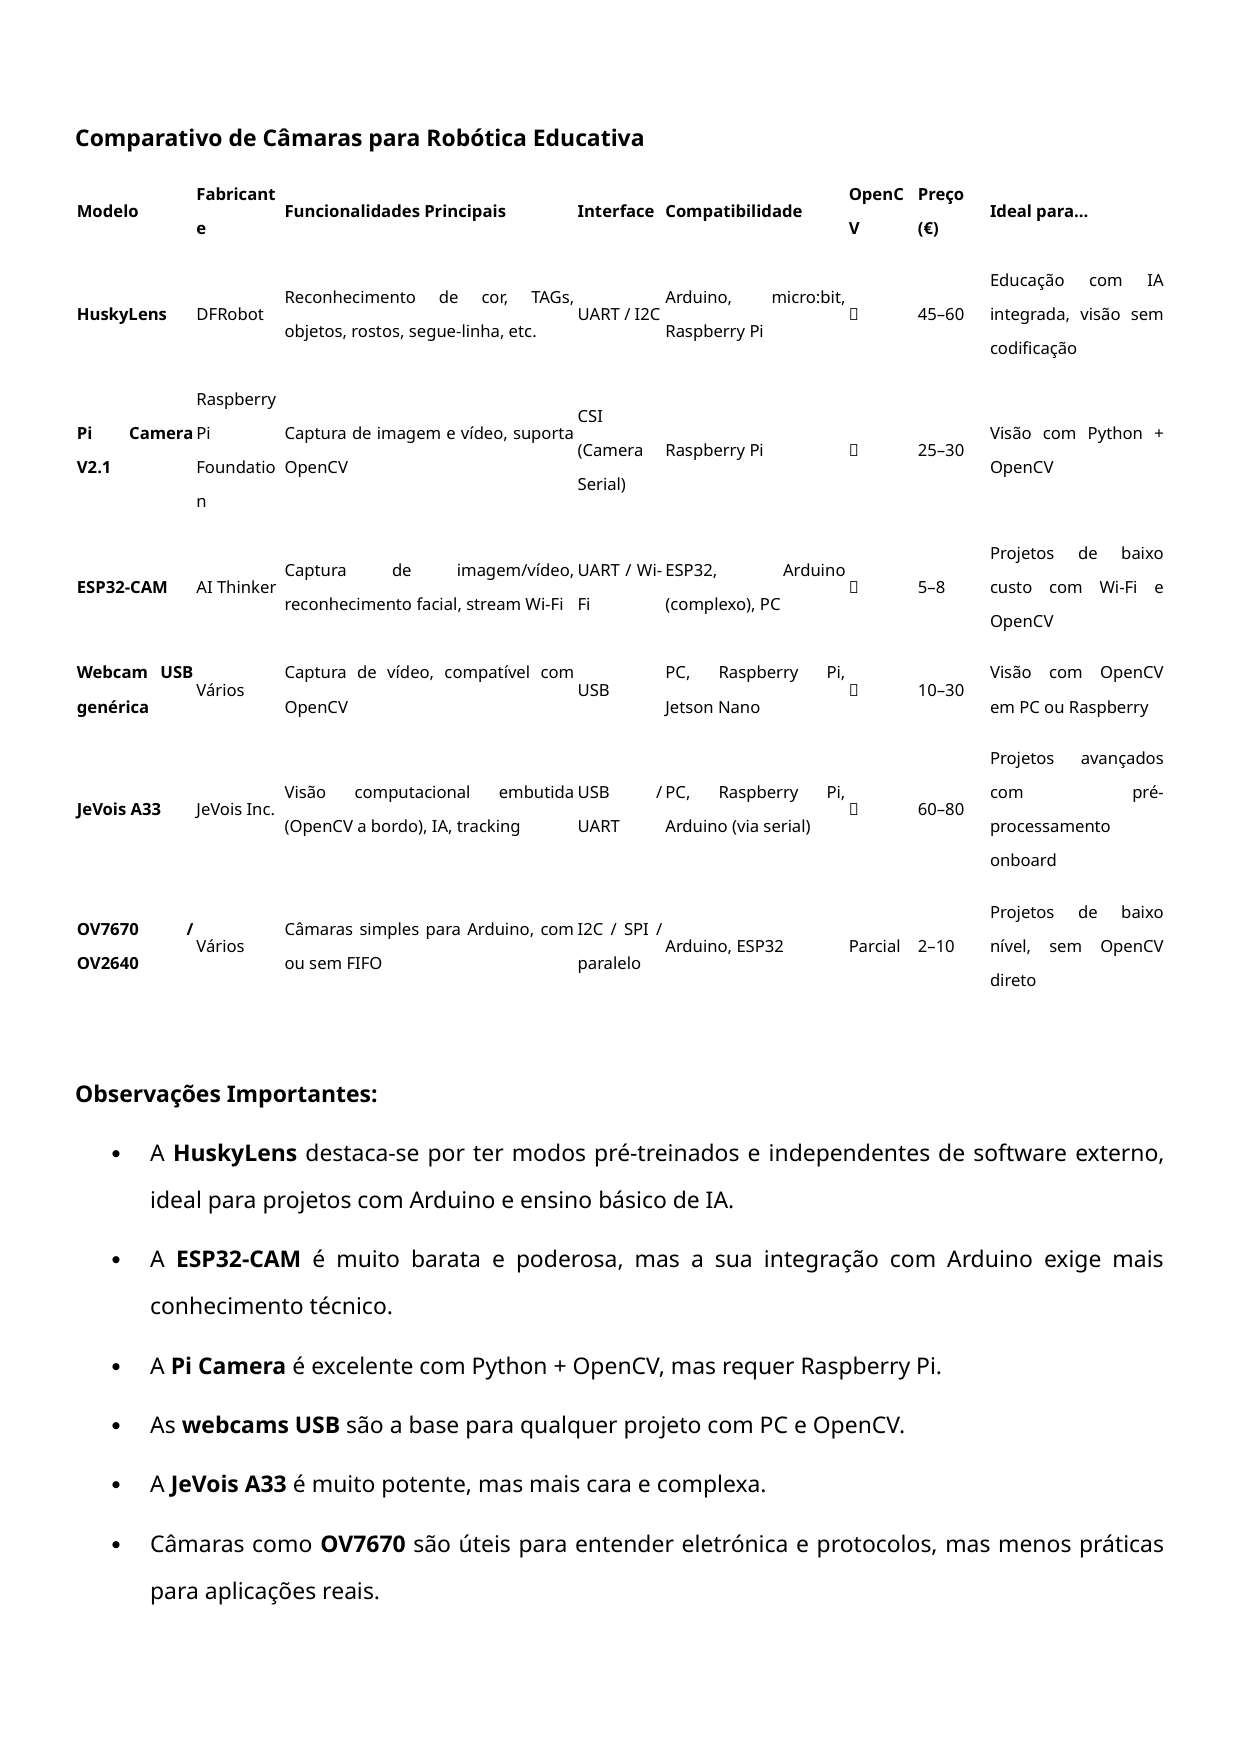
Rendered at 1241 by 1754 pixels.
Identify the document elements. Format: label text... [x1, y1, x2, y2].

table_cell ESP32-CAM [75, 540, 195, 659]
table_cell Raspberry Pi Foundation [195, 386, 283, 540]
table_cell Arduino, micro:bit, Raspberry Pi [664, 267, 847, 386]
table_cell OV7670 / OV2640 [75, 899, 195, 1018]
table_cell Projetos de baixo custo com Wi-Fi e OpenCV [988, 540, 1165, 659]
table_cell ✅ [847, 660, 916, 745]
table_cell Visão com OpenCV em PC ou Raspberry [988, 660, 1165, 745]
table_header Compatibilidade [664, 181, 847, 267]
table_header Fabricante [195, 181, 283, 267]
table_cell Captura de imagem/vídeo, reconhecimento facial, stream Wi-Fi [283, 540, 576, 659]
list A HuskyLens destaca-se por ter modos pré-treinados e independentes de software externo, ideal para projetos com Arduino e ensino básico de IA. [112, 1137, 1165, 1215]
table_cell Educação com IA integrada, visão sem codificação [988, 267, 1165, 386]
table_cell PC, Raspberry Pi, Jetson Nano [664, 660, 847, 745]
table_cell 25–30 [916, 386, 988, 540]
table_cell Vários [195, 660, 283, 745]
table_cell ✅ [847, 745, 916, 899]
table_cell 2–10 [916, 899, 988, 1018]
table_cell Raspberry Pi [664, 386, 847, 540]
table_cell DFRobot [195, 267, 283, 386]
table_cell HuskyLens [75, 267, 195, 386]
table_header Modelo [75, 181, 195, 267]
table_cell USB / UART [576, 745, 664, 899]
table_header Ideal para... [988, 181, 1165, 267]
table_cell USB [576, 660, 664, 745]
table_cell UART / Wi-Fi [576, 540, 664, 659]
table_header Interface [576, 181, 664, 267]
table_cell ✅ [847, 540, 916, 659]
table_cell 10–30 [916, 660, 988, 745]
table_cell ❌ [847, 267, 916, 386]
table_cell I2C / SPI / paralelo [576, 899, 664, 1018]
table_cell Reconhecimento de cor, TAGs, objetos, rostos, segue-linha, etc. [283, 267, 576, 386]
table_cell Visão computacional embutida (OpenCV a bordo), IA, tracking [283, 745, 576, 899]
table_cell 45–60 [916, 267, 988, 386]
table_cell Parcial [847, 899, 916, 1018]
table_cell JeVois A33 [75, 745, 195, 899]
table_cell UART / I2C [576, 267, 664, 386]
table_cell Projetos avançados com pré-processamento onboard [988, 745, 1165, 899]
table_cell Captura de vídeo, compatível com OpenCV [283, 660, 576, 745]
list As webcams USB são a base para qualquer projeto com PC e OpenCV. [112, 1409, 1165, 1440]
table_cell CSI (Camera Serial) [576, 386, 664, 540]
table_cell ✅ [847, 386, 916, 540]
table_cell PC, Raspberry Pi, Arduino (via serial) [664, 745, 847, 899]
list Câmaras como OV7670 são úteis para entender eletrónica e protocolos, mas menos práticas para aplicações reais. [112, 1528, 1165, 1606]
table_cell Visão com Python + OpenCV [988, 386, 1165, 540]
table_cell ESP32, Arduino (complexo), PC [664, 540, 847, 659]
table_cell AI Thinker [195, 540, 283, 659]
table_cell Projetos de baixo nível, sem OpenCV direto [988, 899, 1165, 1018]
table_cell Câmaras simples para Arduino, com ou sem FIFO [283, 899, 576, 1018]
table_header OpenCV [847, 181, 916, 267]
table_header Preço (€) [916, 181, 988, 267]
table_cell Pi Camera V2.1 [75, 386, 195, 540]
list A Pi Camera é excelente com Python + OpenCV, mas requer Raspberry Pi. [112, 1349, 1165, 1381]
table_cell JeVois Inc. [195, 745, 283, 899]
table_cell Arduino, ESP32 [664, 899, 847, 1018]
list A JeVois A33 é muito potente, mas mais cara e complexa. [112, 1468, 1165, 1499]
table_cell Webcam USB genérica [75, 660, 195, 745]
list A ESP32-CAM é muito barata e poderosa, mas a sua integração com Arduino exige mais conhecimento técnico. [112, 1243, 1165, 1321]
table_cell 5–8 [916, 540, 988, 659]
table_cell Vários [195, 899, 283, 1018]
table_header Funcionalidades Principais [283, 181, 576, 267]
text Observações Importantes: [75, 1078, 1165, 1109]
table_cell Captura de imagem e vídeo, suporta OpenCV [283, 386, 576, 540]
table_cell 60–80 [916, 745, 988, 899]
text Comparativo de Câmaras para Robótica Educativa [75, 122, 1165, 153]
